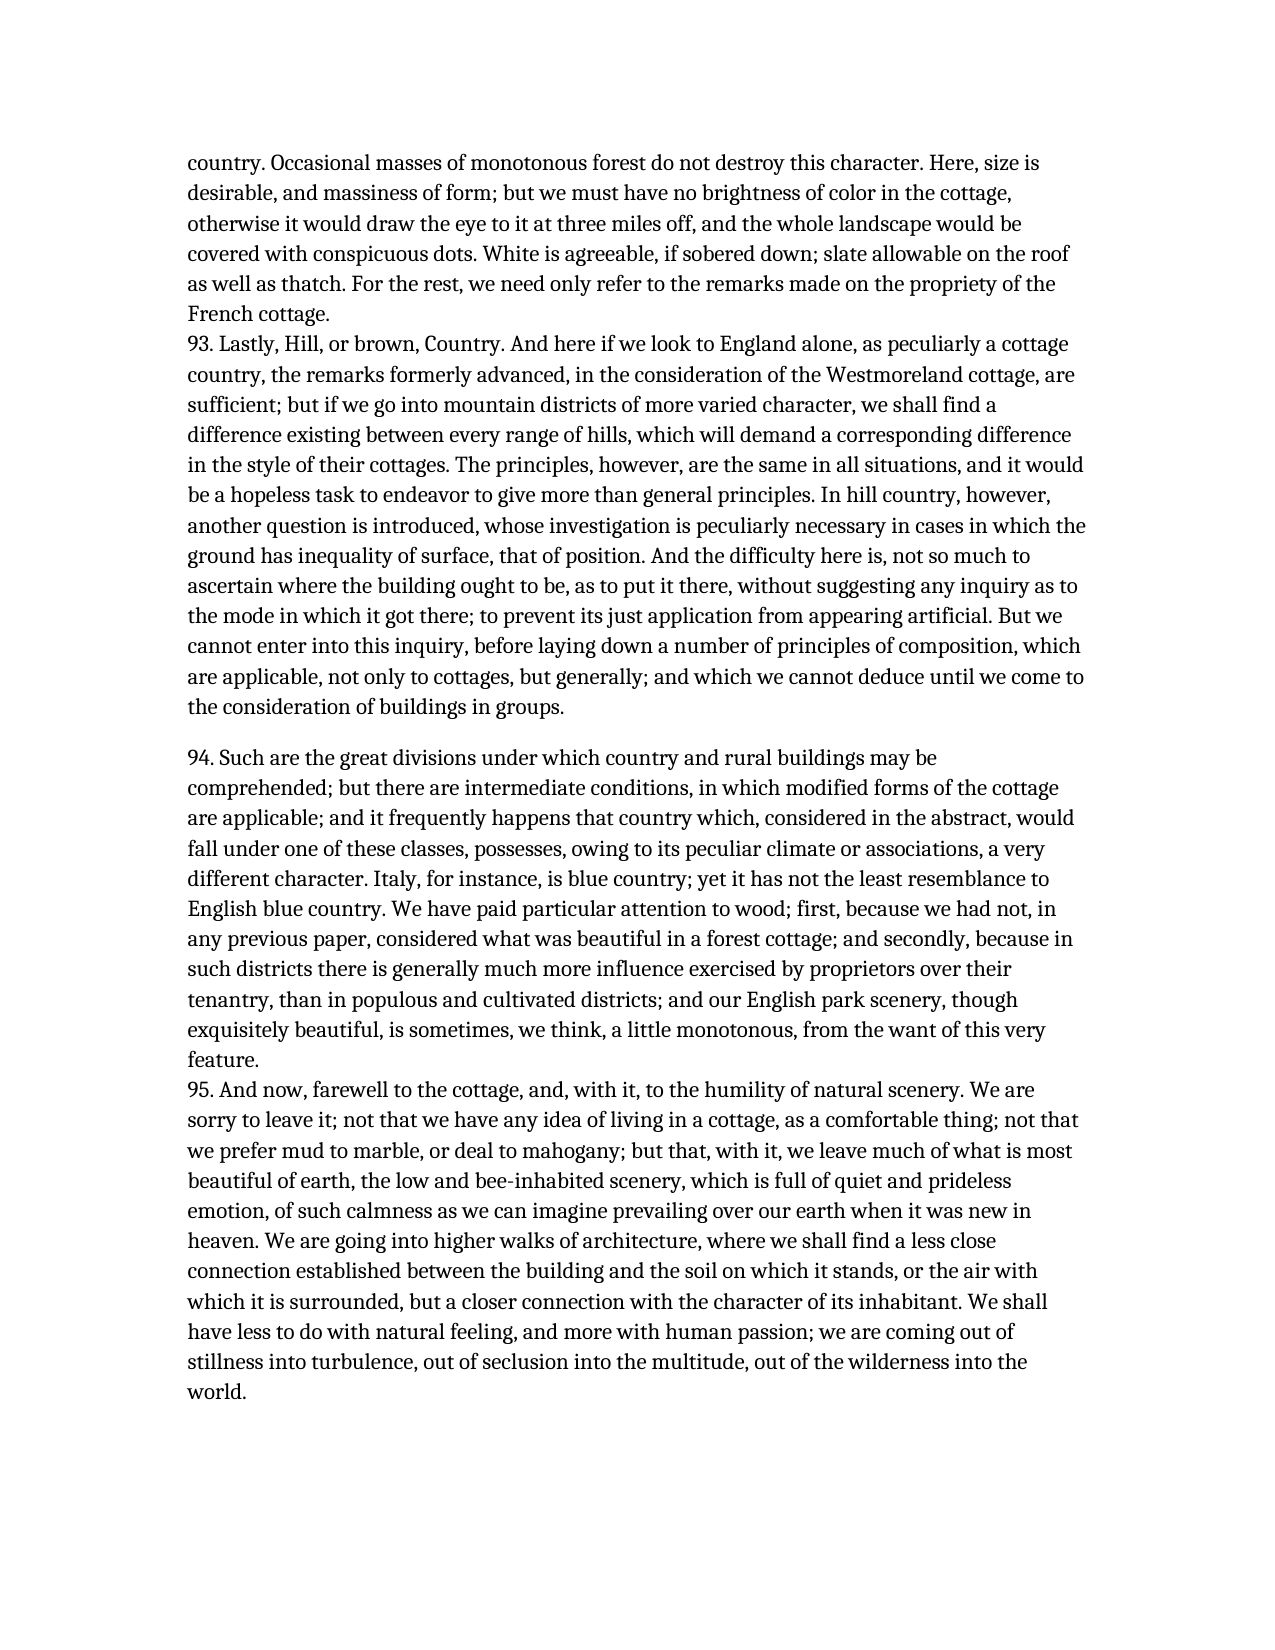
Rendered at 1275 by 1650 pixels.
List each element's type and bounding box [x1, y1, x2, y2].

text [187, 150, 1087, 720]
text [187, 745, 1087, 1496]
